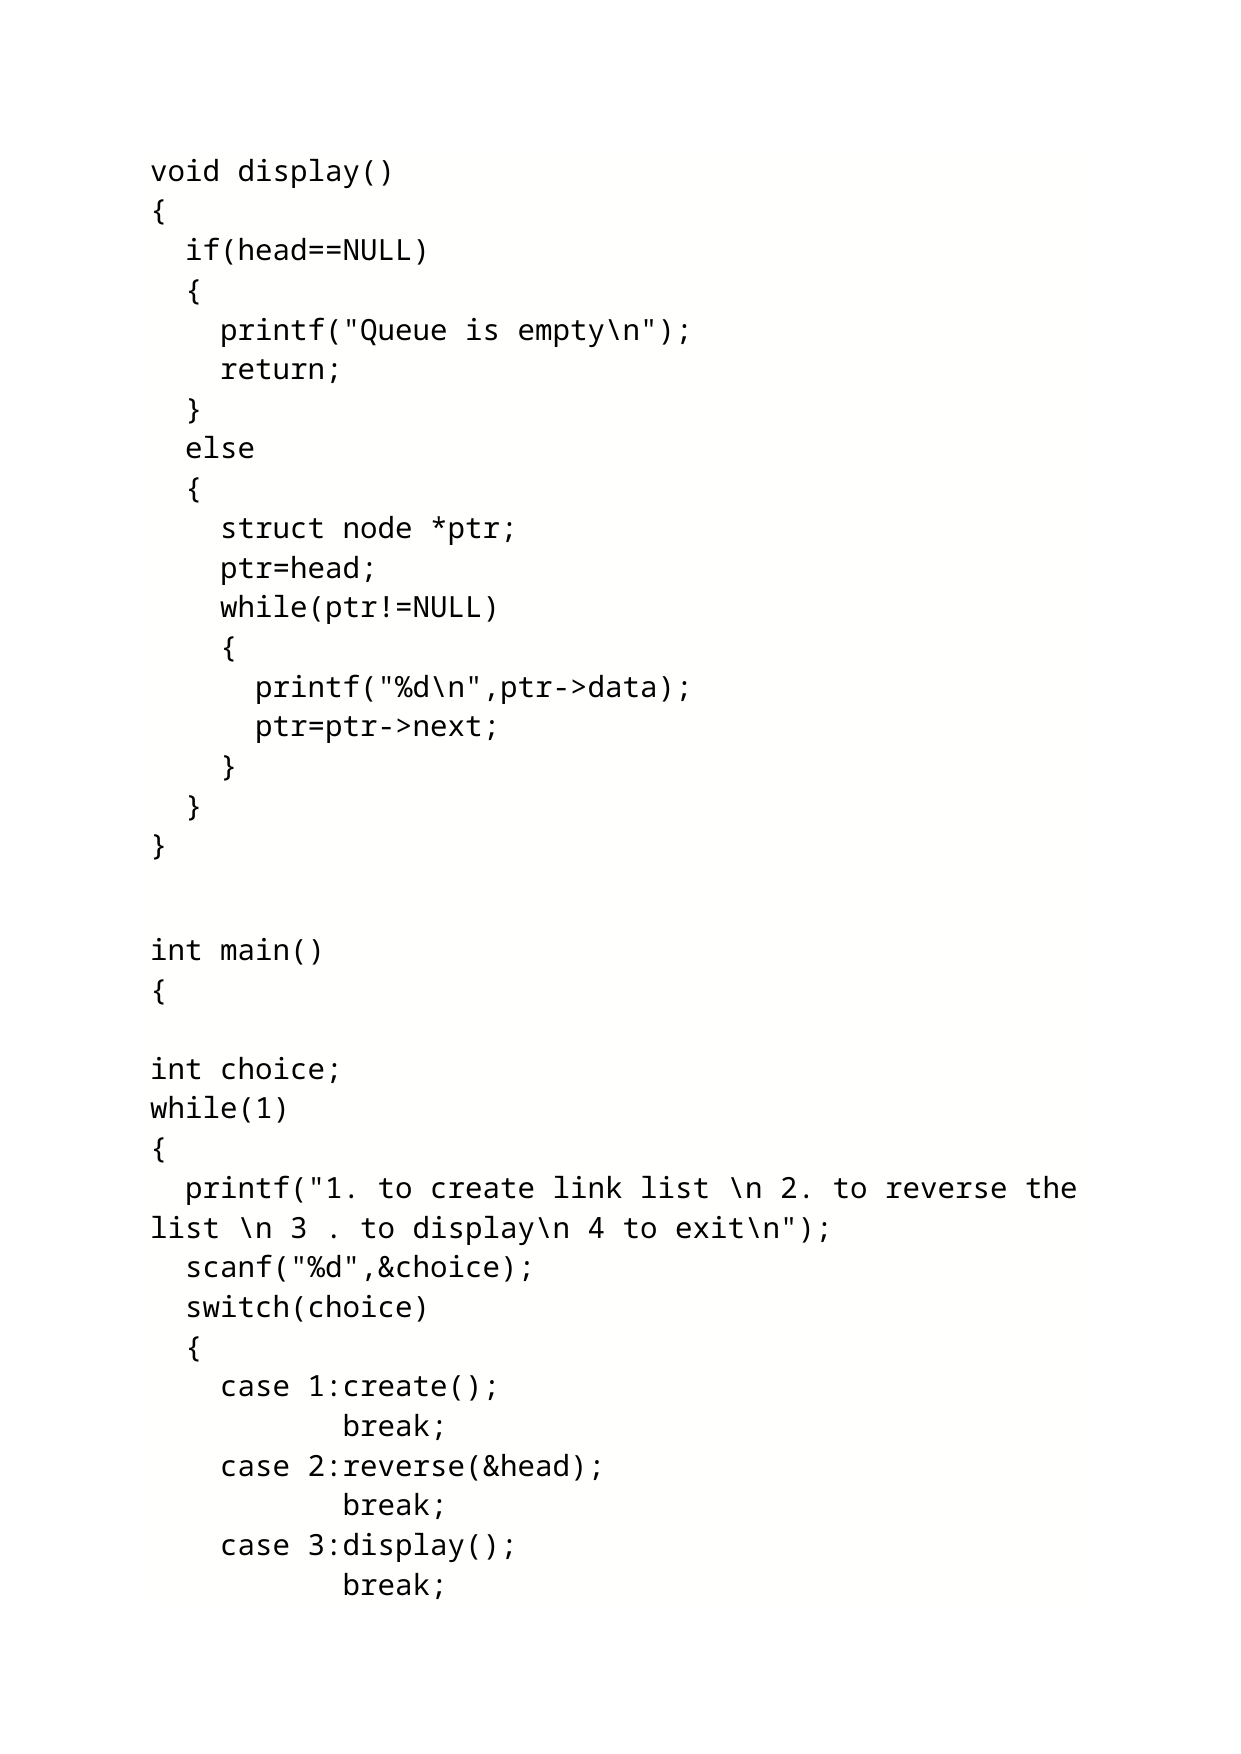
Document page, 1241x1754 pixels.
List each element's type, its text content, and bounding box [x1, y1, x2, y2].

text { [150, 190, 1090, 229]
text case 2:reverse(&head); [150, 1445, 1090, 1485]
text while(ptr!=NULL) [150, 587, 1090, 626]
text } [150, 745, 1090, 785]
text break; [150, 1485, 1090, 1524]
text int main() [150, 929, 1090, 969]
text { [150, 1326, 1090, 1366]
text { [150, 269, 1090, 309]
text break; [150, 1564, 1090, 1604]
text } [150, 785, 1090, 825]
text return; [150, 348, 1090, 388]
text } [150, 388, 1090, 428]
text else [150, 428, 1090, 467]
text printf("%d\n",ptr->data); [150, 666, 1090, 706]
text printf("Queue is empty\n"); [150, 309, 1090, 348]
text while(1) [150, 1088, 1090, 1127]
text } [150, 825, 1090, 864]
text struct node *ptr; [150, 507, 1090, 547]
text void display() [150, 150, 1090, 190]
text break; [150, 1405, 1090, 1445]
text printf("1. to create link list \n 2. to reverse the list \n 3 . to display\n 4 to exit\n"); [150, 1167, 1090, 1247]
text scanf("%d",&choice); [150, 1247, 1090, 1286]
text if(head==NULL) [150, 229, 1090, 269]
text { [150, 969, 1090, 1008]
text int choice; [150, 1048, 1090, 1088]
text case 1:create(); [150, 1366, 1090, 1405]
text ptr=ptr->next; [150, 706, 1090, 745]
text ptr=head; [150, 547, 1090, 587]
text switch(choice) [150, 1286, 1090, 1326]
text { [150, 467, 1090, 507]
text { [150, 626, 1090, 666]
text case 3:display(); [150, 1524, 1090, 1564]
text { [150, 1127, 1090, 1167]
